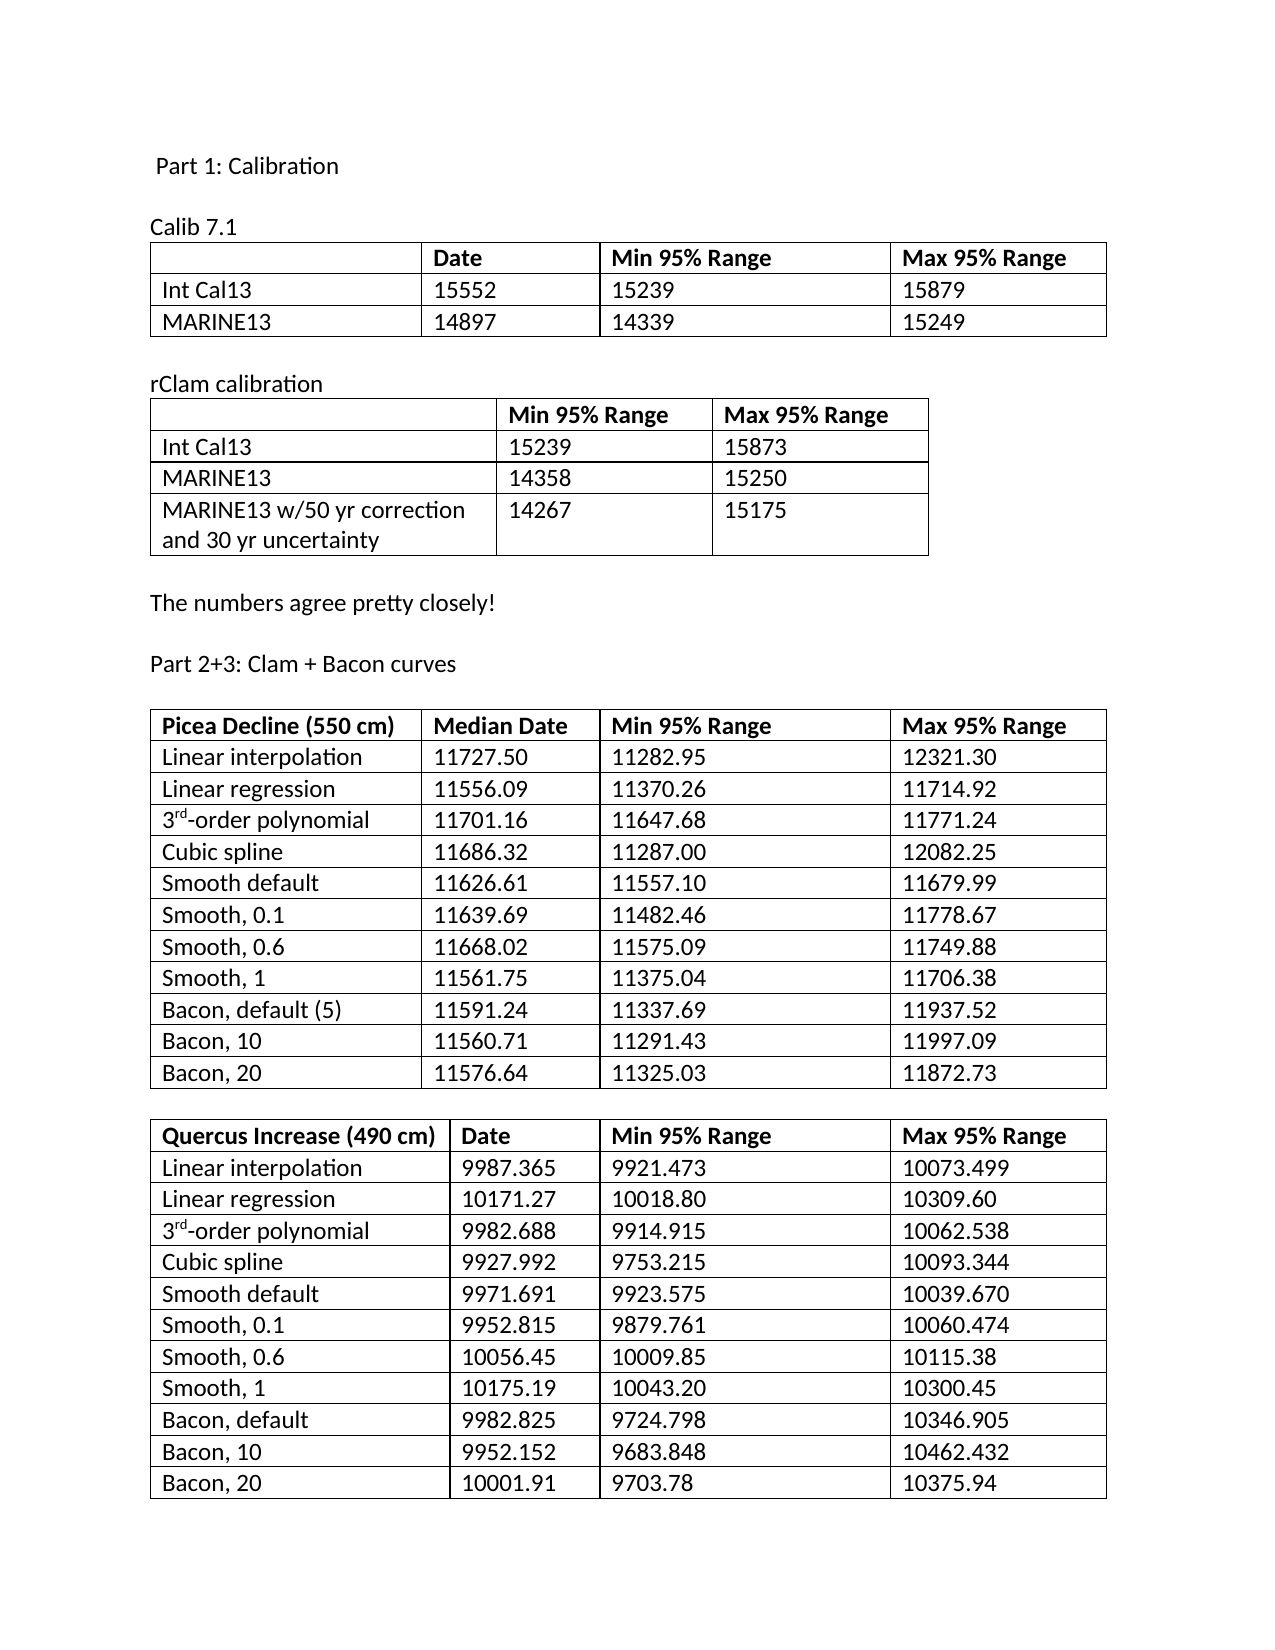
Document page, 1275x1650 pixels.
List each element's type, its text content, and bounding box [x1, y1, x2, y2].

table_cell 11997.09 [891, 1025, 1106, 1056]
table_cell 10175.19 [451, 1373, 599, 1403]
table_cell 11561.75 [422, 962, 599, 993]
table_cell 11668.02 [422, 931, 599, 961]
table_cell Bacon, 10 [151, 1025, 421, 1056]
table_cell 11375.04 [601, 962, 890, 993]
table_cell 9923.575 [601, 1278, 890, 1308]
table_cell 11706.38 [891, 962, 1106, 993]
table_cell 10043.20 [601, 1373, 890, 1403]
table_cell 9982.825 [451, 1404, 599, 1435]
table_cell Smooth, 0.1 [151, 1310, 449, 1340]
table_cell 9753.215 [601, 1246, 890, 1277]
table_cell 10039.670 [891, 1278, 1106, 1308]
table_cell 10300.45 [891, 1373, 1106, 1403]
table_header Min 95% Range [601, 1120, 890, 1151]
table_header Quercus Increase (490 cm) [151, 1120, 449, 1151]
table_header Median Date [422, 710, 599, 740]
table_cell 10062.538 [891, 1215, 1106, 1245]
table_cell 10093.344 [891, 1246, 1106, 1277]
table_cell 11714.92 [891, 773, 1106, 803]
table_cell 15552 [422, 274, 599, 305]
table_cell 9927.992 [451, 1246, 599, 1277]
table_cell Smooth, 0.1 [151, 899, 421, 930]
table_cell 10375.94 [891, 1467, 1106, 1498]
table_header [151, 243, 421, 273]
table_cell 9971.691 [451, 1278, 599, 1308]
table_cell 11749.88 [891, 931, 1106, 961]
table_cell Linear interpolation [151, 1152, 449, 1182]
table_cell 14339 [601, 306, 890, 336]
table_cell Linear regression [151, 773, 421, 803]
table_header Picea Decline (550 cm) [151, 710, 421, 740]
table_cell 15249 [891, 306, 1106, 336]
table_cell 11591.24 [422, 994, 599, 1024]
table_header Max 95% Range [891, 710, 1106, 740]
table_cell Bacon, default (5) [151, 994, 421, 1024]
table_cell 15175 [713, 494, 928, 555]
table_cell 10056.45 [451, 1341, 599, 1372]
text rClam calibration [150, 368, 1125, 398]
table_cell 11325.03 [601, 1057, 890, 1087]
table_cell 9987.365 [451, 1152, 599, 1182]
table_cell Int Cal13 [151, 431, 496, 461]
table_cell 9703.78 [601, 1467, 890, 1498]
table_cell 9724.798 [601, 1404, 890, 1435]
table_cell Cubic spline [151, 1246, 449, 1277]
table_cell 15250 [713, 463, 928, 493]
table_cell MARINE13 [151, 463, 496, 493]
table_cell 9982.688 [451, 1215, 599, 1245]
table_cell Bacon, 20 [151, 1467, 449, 1498]
text Part 1: Calibration [150, 150, 1125, 181]
table_header Max 95% Range [891, 1120, 1106, 1151]
table_cell 11282.95 [601, 741, 890, 772]
table_cell 9952.152 [451, 1436, 599, 1466]
table_cell 14897 [422, 306, 599, 336]
table_cell 9683.848 [601, 1436, 890, 1466]
table_cell 11557.10 [601, 868, 890, 898]
table_cell Cubic spline [151, 836, 421, 867]
table_cell 9952.815 [451, 1310, 599, 1340]
table_cell Smooth, 0.6 [151, 931, 421, 961]
table_header Min 95% Range [601, 243, 890, 273]
table_cell Smooth, 0.6 [151, 1341, 449, 1372]
table_cell Bacon, default [151, 1404, 449, 1435]
table_cell Smooth default [151, 1278, 449, 1308]
table_cell 11560.71 [422, 1025, 599, 1056]
table_cell 15873 [713, 431, 928, 461]
table_cell 10309.60 [891, 1183, 1106, 1214]
table_cell 9879.761 [601, 1310, 890, 1340]
table_cell 10060.474 [891, 1310, 1106, 1340]
table_cell 10018.80 [601, 1183, 890, 1214]
table_cell 11287.00 [601, 836, 890, 867]
table_cell Linear interpolation [151, 741, 421, 772]
text The numbers agree pretty closely! [150, 587, 1125, 617]
table_header [151, 399, 496, 430]
table_cell 14358 [497, 463, 712, 493]
text Calib 7.1 [150, 211, 1125, 242]
table_cell 10009.85 [601, 1341, 890, 1372]
table_cell 11482.46 [601, 899, 890, 930]
table_cell 11937.52 [891, 994, 1106, 1024]
table_cell 11556.09 [422, 773, 599, 803]
table_header Max 95% Range [891, 243, 1106, 273]
table_cell 15239 [497, 431, 712, 461]
text Part 2+3: Clam + Bacon curves [150, 648, 1125, 678]
table_header Min 95% Range [601, 710, 890, 740]
table_cell 14267 [497, 494, 712, 555]
table_cell 10115.38 [891, 1341, 1106, 1372]
table_cell MARINE13 [151, 306, 421, 336]
table_cell 11701.16 [422, 805, 599, 835]
table_cell 15879 [891, 274, 1106, 305]
table_cell 15239 [601, 274, 890, 305]
table_header Date [451, 1120, 599, 1151]
table_cell Smooth default [151, 868, 421, 898]
table_cell 11575.09 [601, 931, 890, 961]
table_cell 10462.432 [891, 1436, 1106, 1466]
table_cell 11778.67 [891, 899, 1106, 930]
table_cell MARINE13 w/50 yr correction and 30 yr uncertainty [151, 494, 496, 555]
table_cell Bacon, 10 [151, 1436, 449, 1466]
table_cell 10346.905 [891, 1404, 1106, 1435]
table_cell 10001.91 [451, 1467, 599, 1498]
table_cell 11647.68 [601, 805, 890, 835]
table_cell 10073.499 [891, 1152, 1106, 1182]
table_cell 11626.61 [422, 868, 599, 898]
table_cell 12082.25 [891, 836, 1106, 867]
table_cell Linear regression [151, 1183, 449, 1214]
table_cell 11576.64 [422, 1057, 599, 1087]
table_header Date [422, 243, 599, 273]
table_cell 11727.50 [422, 741, 599, 772]
table_cell 11291.43 [601, 1025, 890, 1056]
table_cell 11771.24 [891, 805, 1106, 835]
table_cell 10171.27 [451, 1183, 599, 1214]
table_cell 3rd-order polynomial [151, 805, 421, 835]
table_cell 9921.473 [601, 1152, 890, 1182]
table_cell 11679.99 [891, 868, 1106, 898]
table_cell 9914.915 [601, 1215, 890, 1245]
table_cell Bacon, 20 [151, 1057, 421, 1087]
table_cell 12321.30 [891, 741, 1106, 772]
table_cell 11337.69 [601, 994, 890, 1024]
table_cell 11686.32 [422, 836, 599, 867]
table_cell 3rd-order polynomial [151, 1215, 449, 1245]
table_header Max 95% Range [713, 399, 928, 430]
table_cell Int Cal13 [151, 274, 421, 305]
table_cell 11639.69 [422, 899, 599, 930]
table_cell 11370.26 [601, 773, 890, 803]
table_cell 11872.73 [891, 1057, 1106, 1087]
table_cell Smooth, 1 [151, 962, 421, 993]
table_cell Smooth, 1 [151, 1373, 449, 1403]
table_header Min 95% Range [497, 399, 712, 430]
